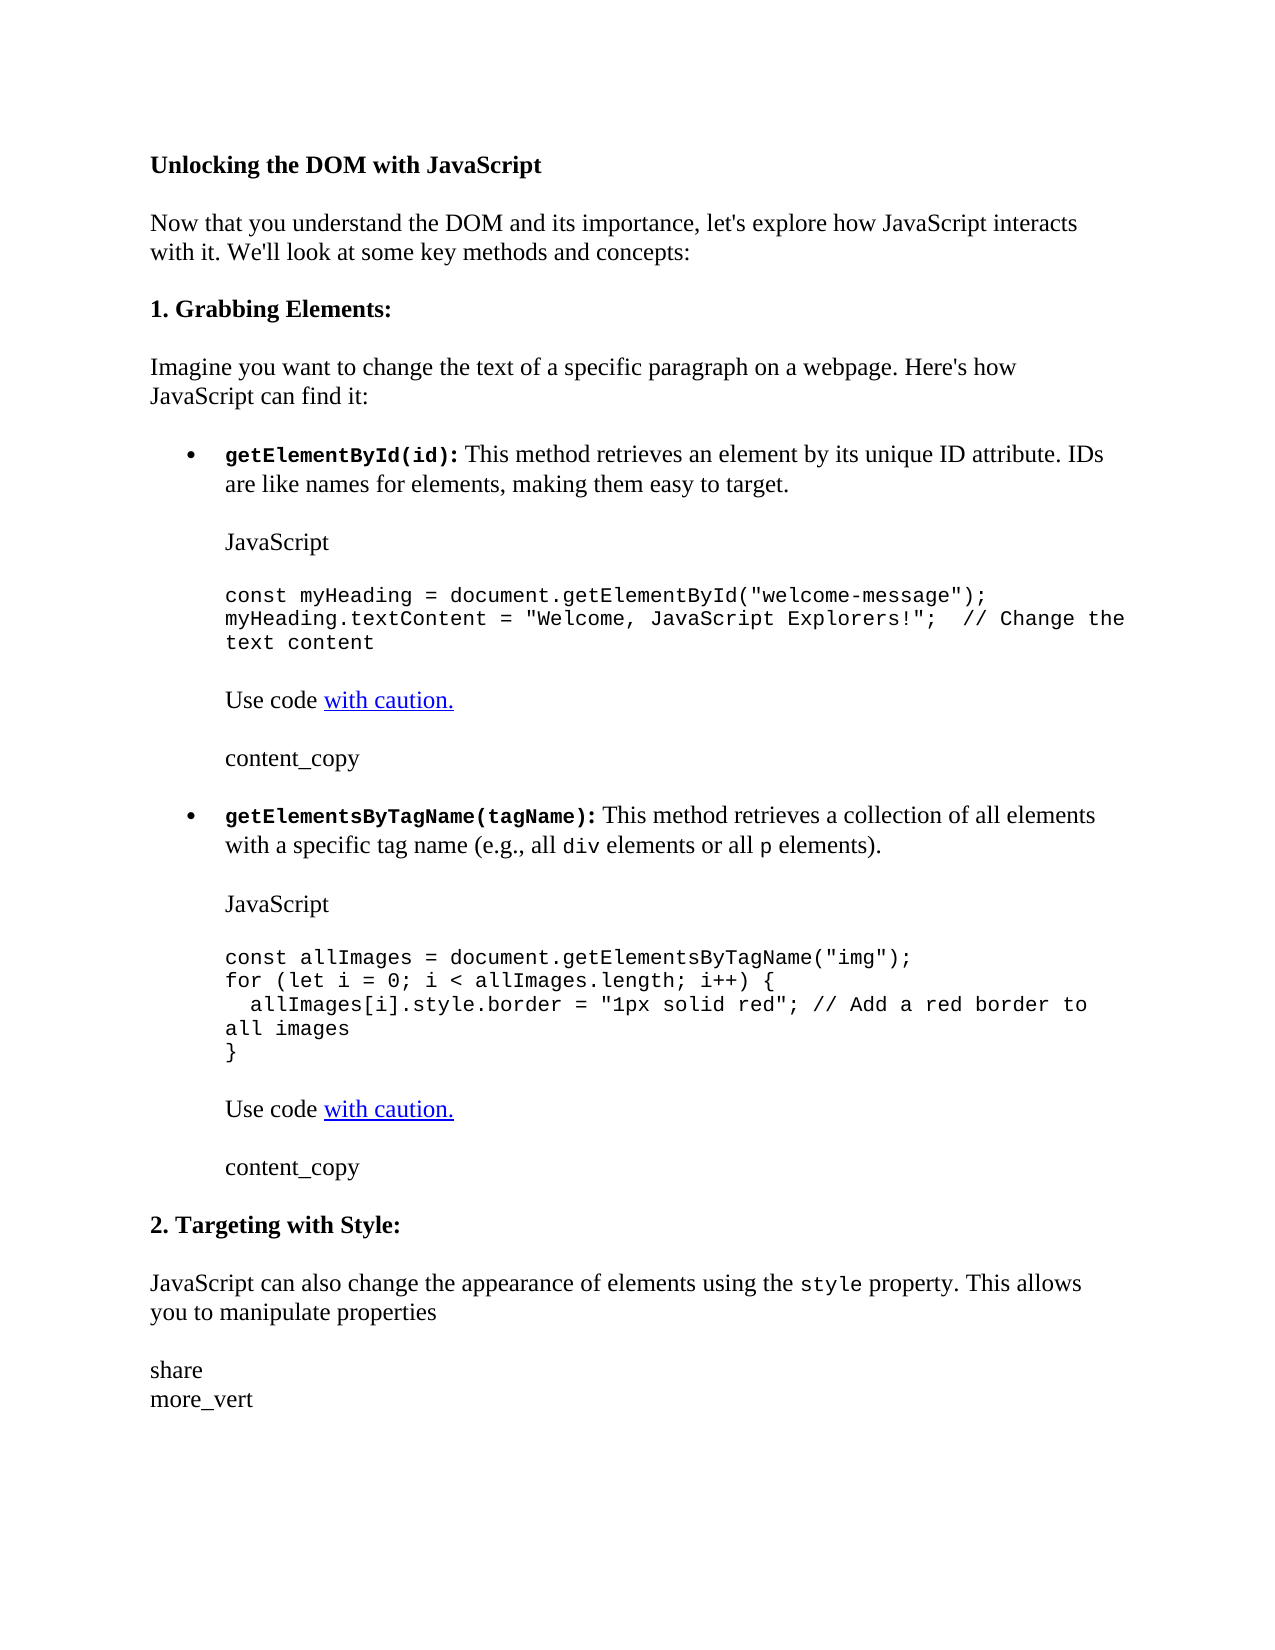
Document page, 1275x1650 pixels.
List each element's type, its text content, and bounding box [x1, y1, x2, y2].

text content_copy [225, 1152, 1125, 1181]
text Use code with caution. [225, 685, 1125, 713]
text for (let i = 0; i < allImages.length; i++) { [225, 970, 1125, 994]
text const myHeading = document.getElementById("welcome-message"); [225, 584, 1125, 608]
text content_copy [225, 743, 1125, 771]
text 1. Grabbing Elements: [150, 294, 1125, 323]
text JavaScript [225, 527, 1125, 555]
list getElementById(id): This method retrieves an element by its unique ID attribute. IDs are like names for elements, making them easy to target. [187, 439, 1125, 497]
text } [225, 1041, 1125, 1065]
text share [150, 1355, 1125, 1384]
text 2. Targeting with Style: [150, 1210, 1125, 1239]
list getElementsByTagName(tagName): This method retrieves a collection of all elements with a specific tag name (e.g., all div elements or all p elements). [187, 801, 1125, 860]
text JavaScript [225, 889, 1125, 918]
text Use code with caution. [225, 1094, 1125, 1123]
text Imagine you want to change the text of a specific paragraph on a webpage. Here's how JavaScript can find it: [150, 352, 1125, 410]
text const allImages = document.getElementsByTagName("img"); [225, 947, 1125, 970]
text Unlocking the DOM with JavaScript [150, 150, 1125, 179]
text JavaScript can also change the appearance of elements using the style property. This allows you to manipulate properties [150, 1268, 1125, 1326]
text allImages[i].style.border = "1px solid red"; // Add a red border to all images [225, 994, 1125, 1041]
text Now that you understand the DOM and its importance, let's explore how JavaScript interacts with it. We'll look at some key methods and concepts: [150, 208, 1125, 265]
text myHeading.textContent = "Welcome, JavaScript Explorers!"; // Change the text content [225, 608, 1125, 656]
text more_vert [150, 1384, 1125, 1413]
